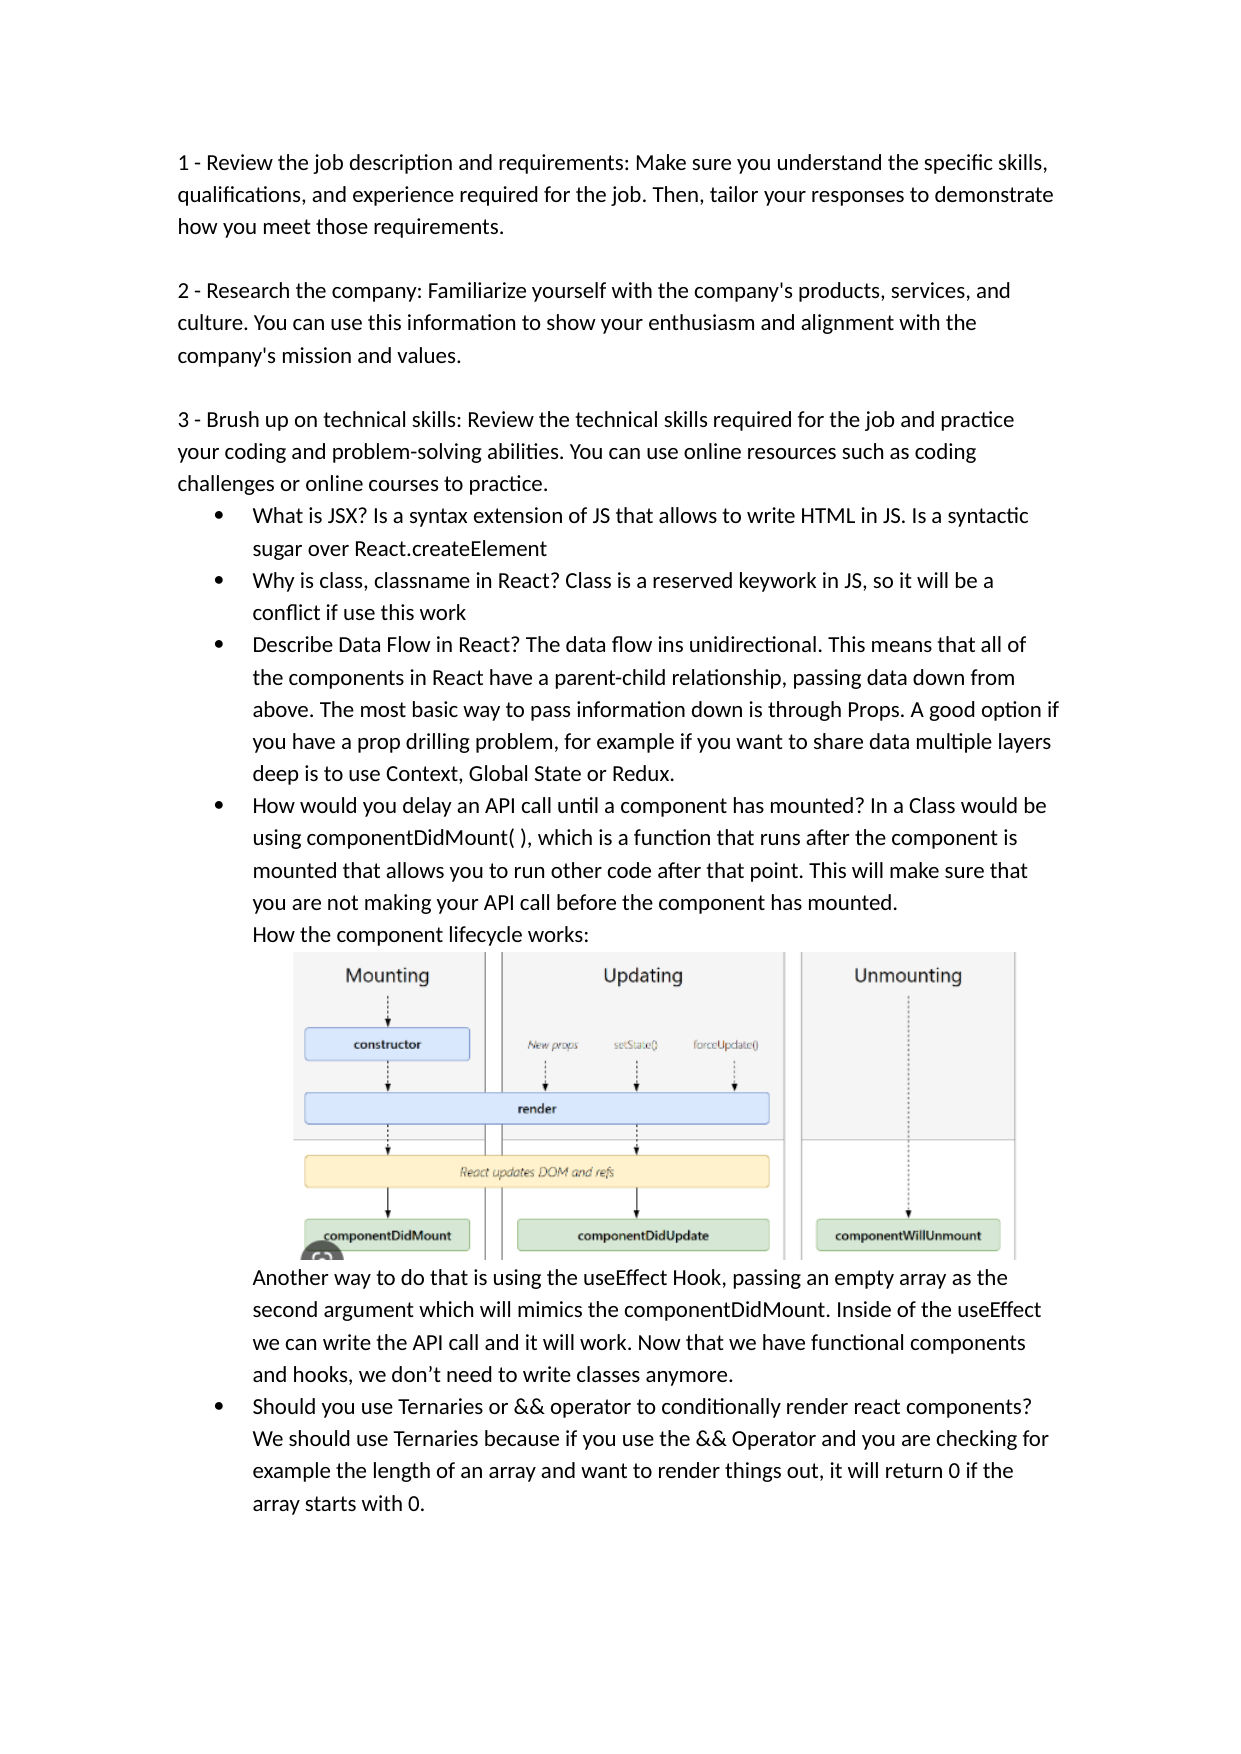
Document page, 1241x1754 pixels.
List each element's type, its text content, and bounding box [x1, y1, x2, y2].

text 2 - Research the company: Familiarize yourself with the company's products, services, and culture. You can use this information to show your enthusiasm and alignment with the company's mission and values. [177, 276, 1063, 369]
list Why is class, classname in React? Class is a reserved keywork in JS, so it will be a conflict if use this work [215, 566, 1063, 626]
list Should you use Ternaries or && operator to conditionally render react components? We should use Ternaries because if you use the && Operator and you are checking for example the length of an array and want to render things out, it will return 0 if the array starts with 0. [215, 1392, 1063, 1517]
picture [293, 952, 1022, 1260]
list How would you delay an API call until a component has mounted? In a Class would be using componentDidMount( ), which is a function that runs after the component is mounted that allows you to run other code after that point. This will make sure that you are not making your API call before the component has mounted. [215, 791, 1063, 916]
text How the component lifecycle works: [252, 920, 1063, 948]
text 3 - Brush up on technical skills: Review the technical skills required for the job and practice your coding and problem-solving abilities. You can use online resources such as coding challenges or online courses to practice. [177, 405, 1063, 497]
list What is JSX? Is a syntax extension of JS that allows to write HTML in JS. Is a syntactic sugar over React.createElement [215, 502, 1063, 562]
text 1 - Review the job description and requirements: Make sure you understand the specific skills, qualifications, and experience required for the job. Then, tailor your responses to demonstrate how you meet those requirements. [177, 148, 1063, 240]
text Another way to do that is using the useEffect Hook, passing an empty array as the second argument which will mimics the componentDidMount. Inside of the useEffect we can write the API call and it will work. Now that we have functional components and hooks, we don’t need to write classes anymore. [252, 1263, 1063, 1388]
list Describe Data Flow in React? The data flow ins unidirectional. This means that all of the components in React have a parent-child relationship, passing data down from above. The most basic way to pass information down is through Props. A good option if you have a prop drilling problem, for example if you want to share data multiple layers deep is to use Context, Global State or Redux. [215, 630, 1063, 787]
